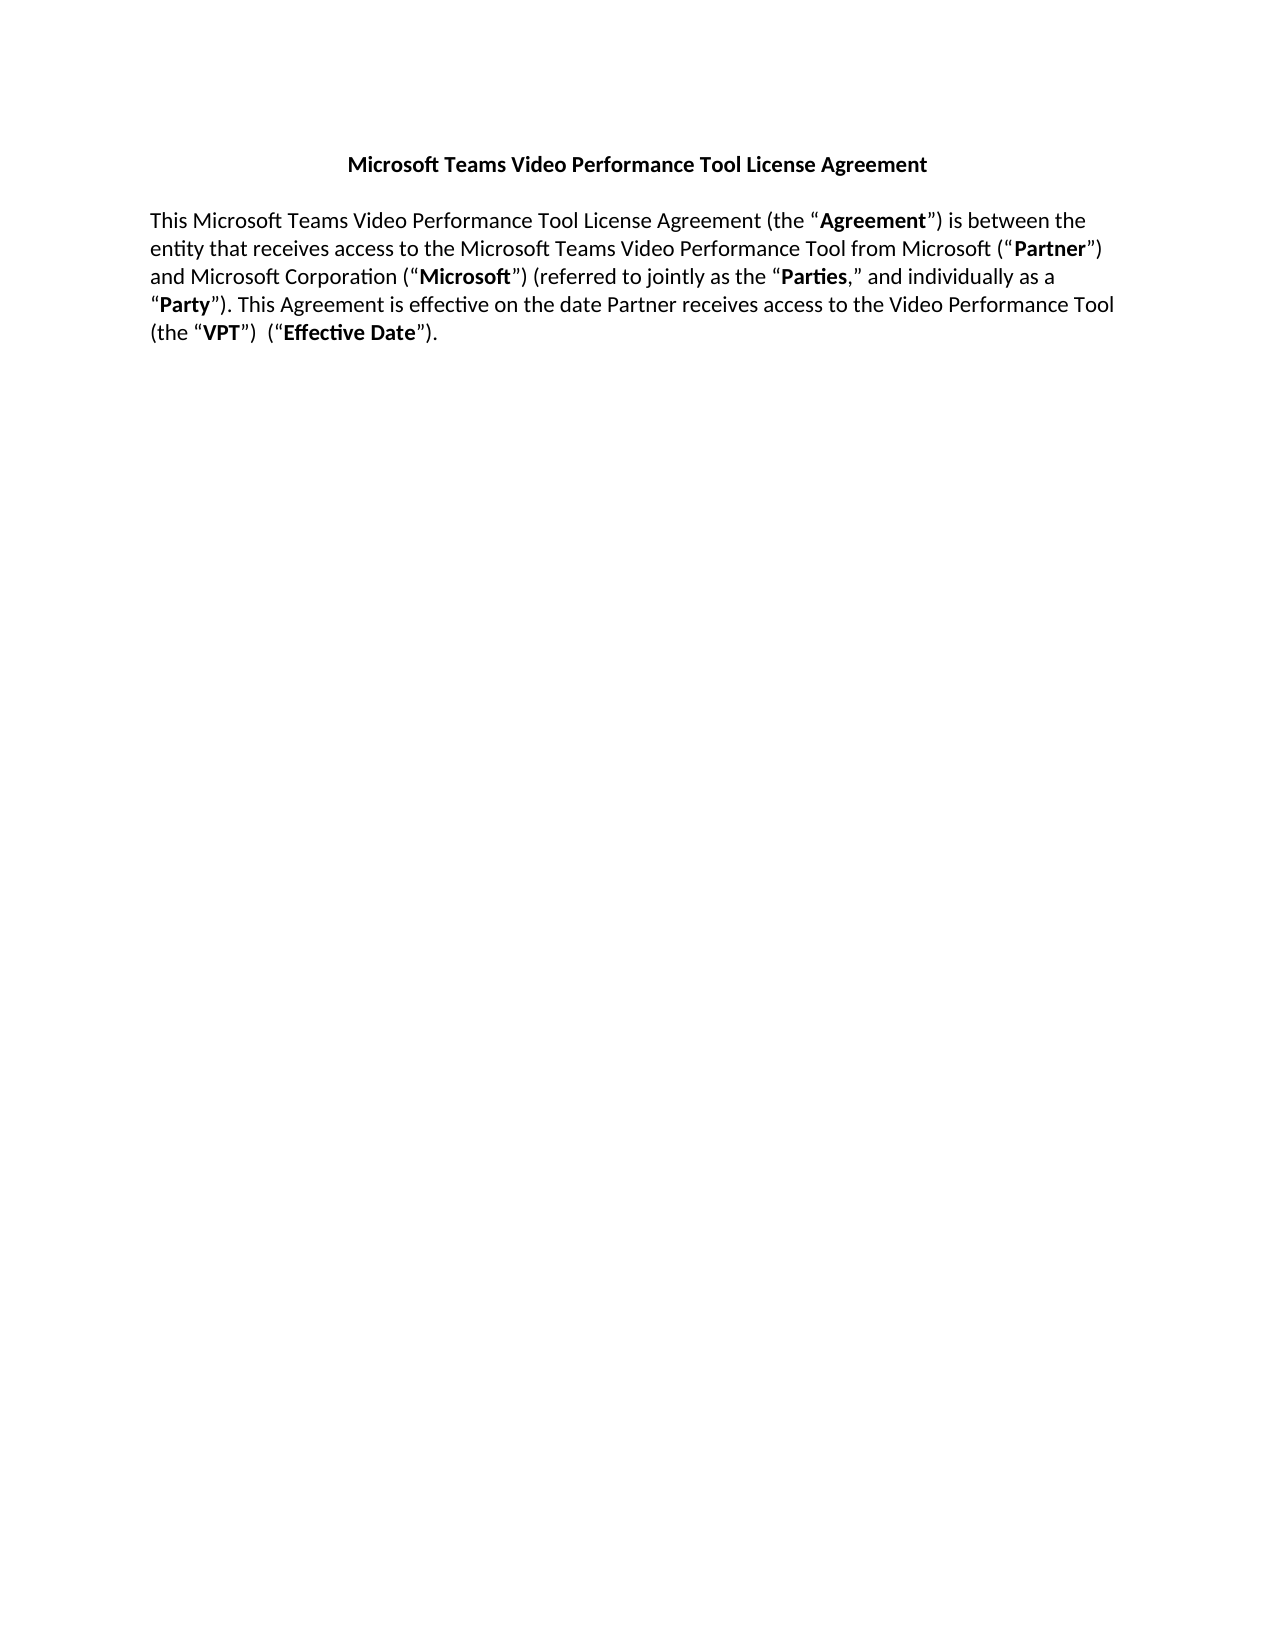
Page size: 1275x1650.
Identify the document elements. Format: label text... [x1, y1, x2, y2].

text This Microsoft Teams Video Performance Tool License Agreement (the “Agreement”) is between the entity that receives access to the Microsoft Teams Video Performance Tool from Microsoft (“Partner”) and Microsoft Corporation (“Microsoft”) (referred to jointly as the “Parties,” and individually as a “Party”). This Agreement is effective on the date Partner receives access to the Video Performance Tool (the “VPT”) (“Effective Date”). [150, 206, 1125, 346]
text Microsoft Teams Video Performance Tool License Agreement [150, 150, 1125, 178]
